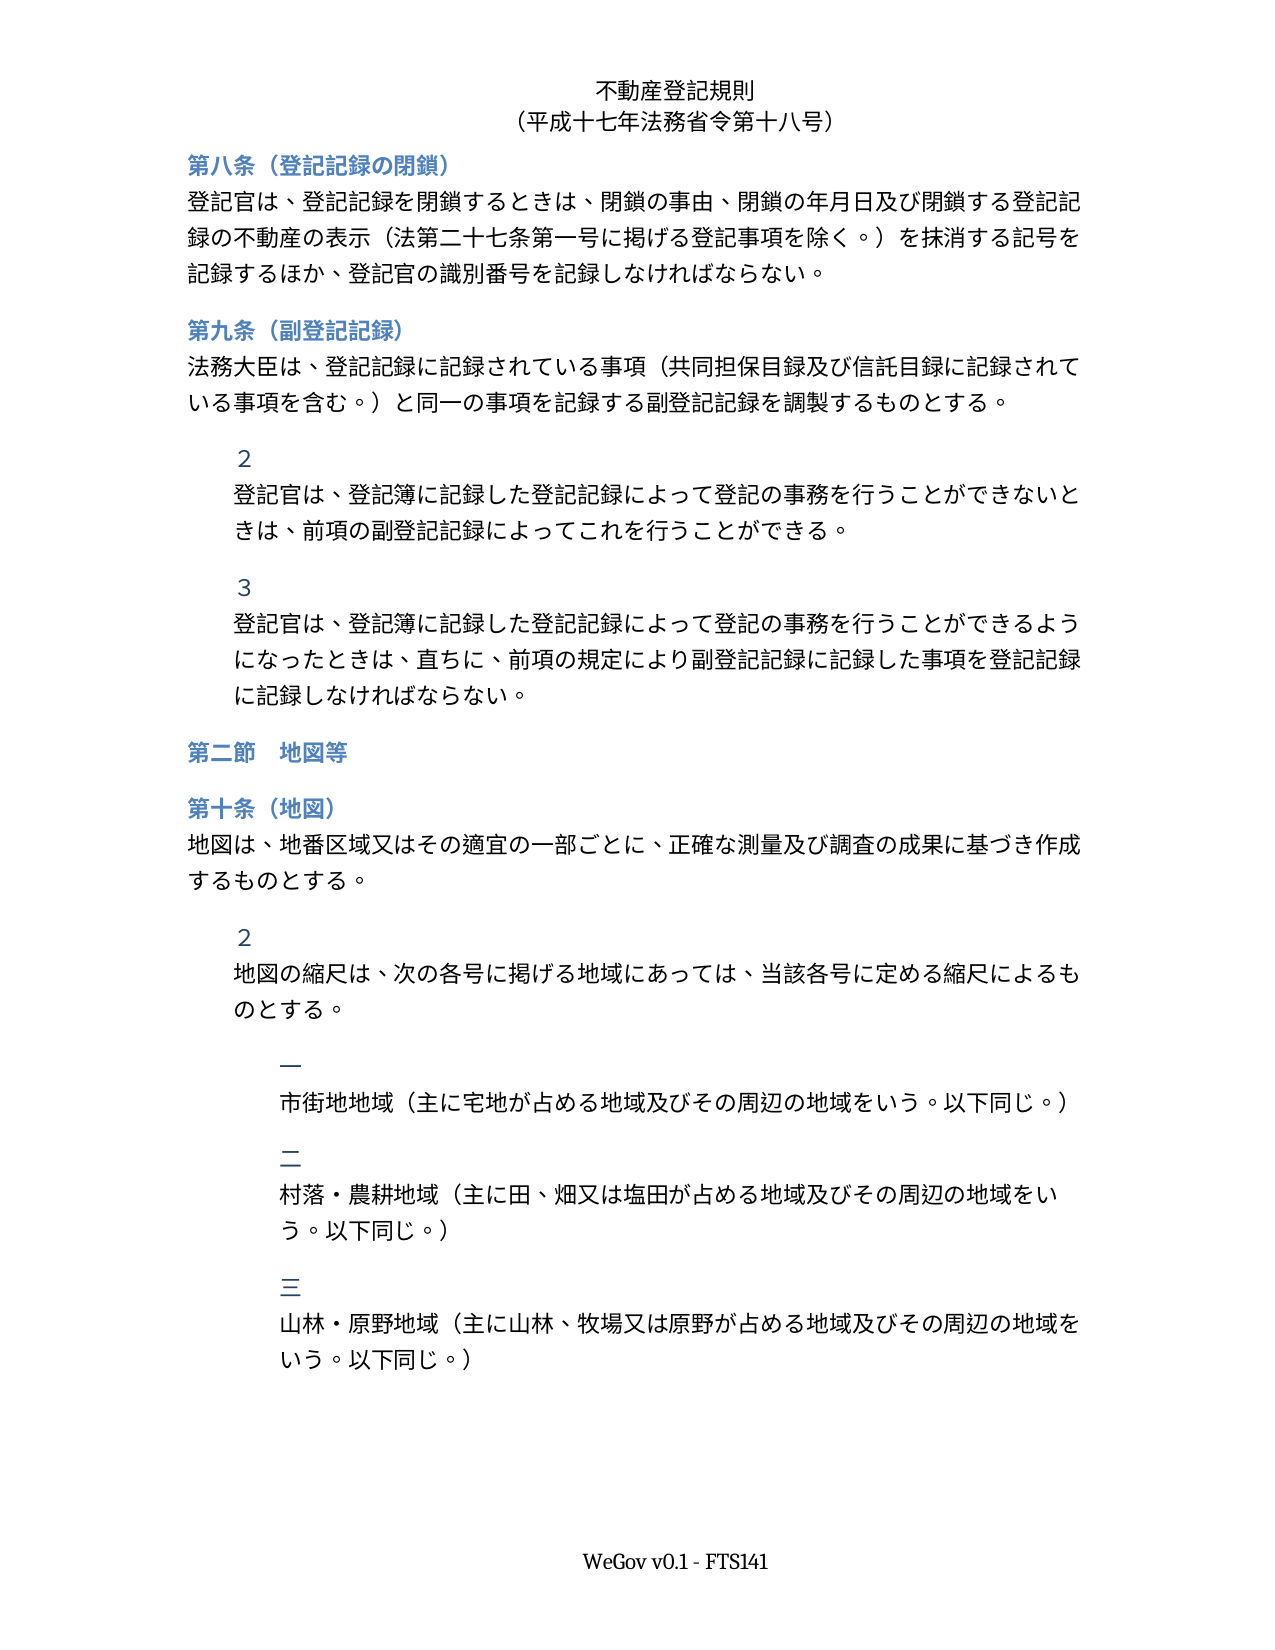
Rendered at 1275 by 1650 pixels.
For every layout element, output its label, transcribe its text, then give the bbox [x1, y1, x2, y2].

subtitle 第二節 地図等 [187, 736, 1087, 768]
text 地図の縮尺は、次の各号に掲げる地域にあっては、当該各号に定める縮尺によるものとする。 [233, 958, 1087, 1025]
subtitle 第十条（地図） [187, 793, 1087, 824]
subtitle 三 [279, 1272, 1087, 1303]
text 地図は、地番区域又はその適宜の一部ごとに、正確な測量及び調査の成果に基づき作成するものとする。 [187, 829, 1087, 896]
subtitle 一 [279, 1051, 1087, 1082]
subtitle ２ [233, 922, 1087, 953]
subtitle 第九条（副登記記録） [187, 314, 1087, 346]
subtitle 第八条（登記記録の閉鎖） [187, 150, 1087, 181]
text 山林・原野地域（主に山林、牧場又は原野が占める地域及びその周辺の地域をいう。以下同じ。） [279, 1308, 1087, 1375]
text 登記官は、登記記録を閉鎖するときは、閉鎖の事由、閉鎖の年月日及び閉鎖する登記記録の不動産の表示（法第二十七条第一号に掲げる登記事項を除く。）を抹消する記号を記録するほか、登記官の識別番号を記録しなければならない。 [187, 186, 1087, 289]
text 登記官は、登記簿に記録した登記記録によって登記の事務を行うことができないときは、前項の副登記記録によってこれを行うことができる。 [233, 479, 1087, 546]
text 村落・農耕地域（主に田、畑又は塩田が占める地域及びその周辺の地域をいう。以下同じ。） [279, 1179, 1087, 1246]
text 法務大臣は、登記記録に記録されている事項（共同担保目録及び信託目録に記録されている事項を含む。）と同一の事項を記録する副登記記録を調製するものとする。 [187, 351, 1087, 418]
subtitle ３ [233, 572, 1087, 603]
subtitle 二 [279, 1143, 1087, 1174]
subtitle ２ [233, 443, 1087, 474]
text 市街地地域（主に宅地が占める地域及びその周辺の地域をいう。以下同じ。） [279, 1086, 1087, 1118]
text 登記官は、登記簿に記録した登記記録によって登記の事務を行うことができるようになったときは、直ちに、前項の規定により副登記記録に記録した事項を登記記録に記録しなければならない。 [233, 608, 1087, 711]
